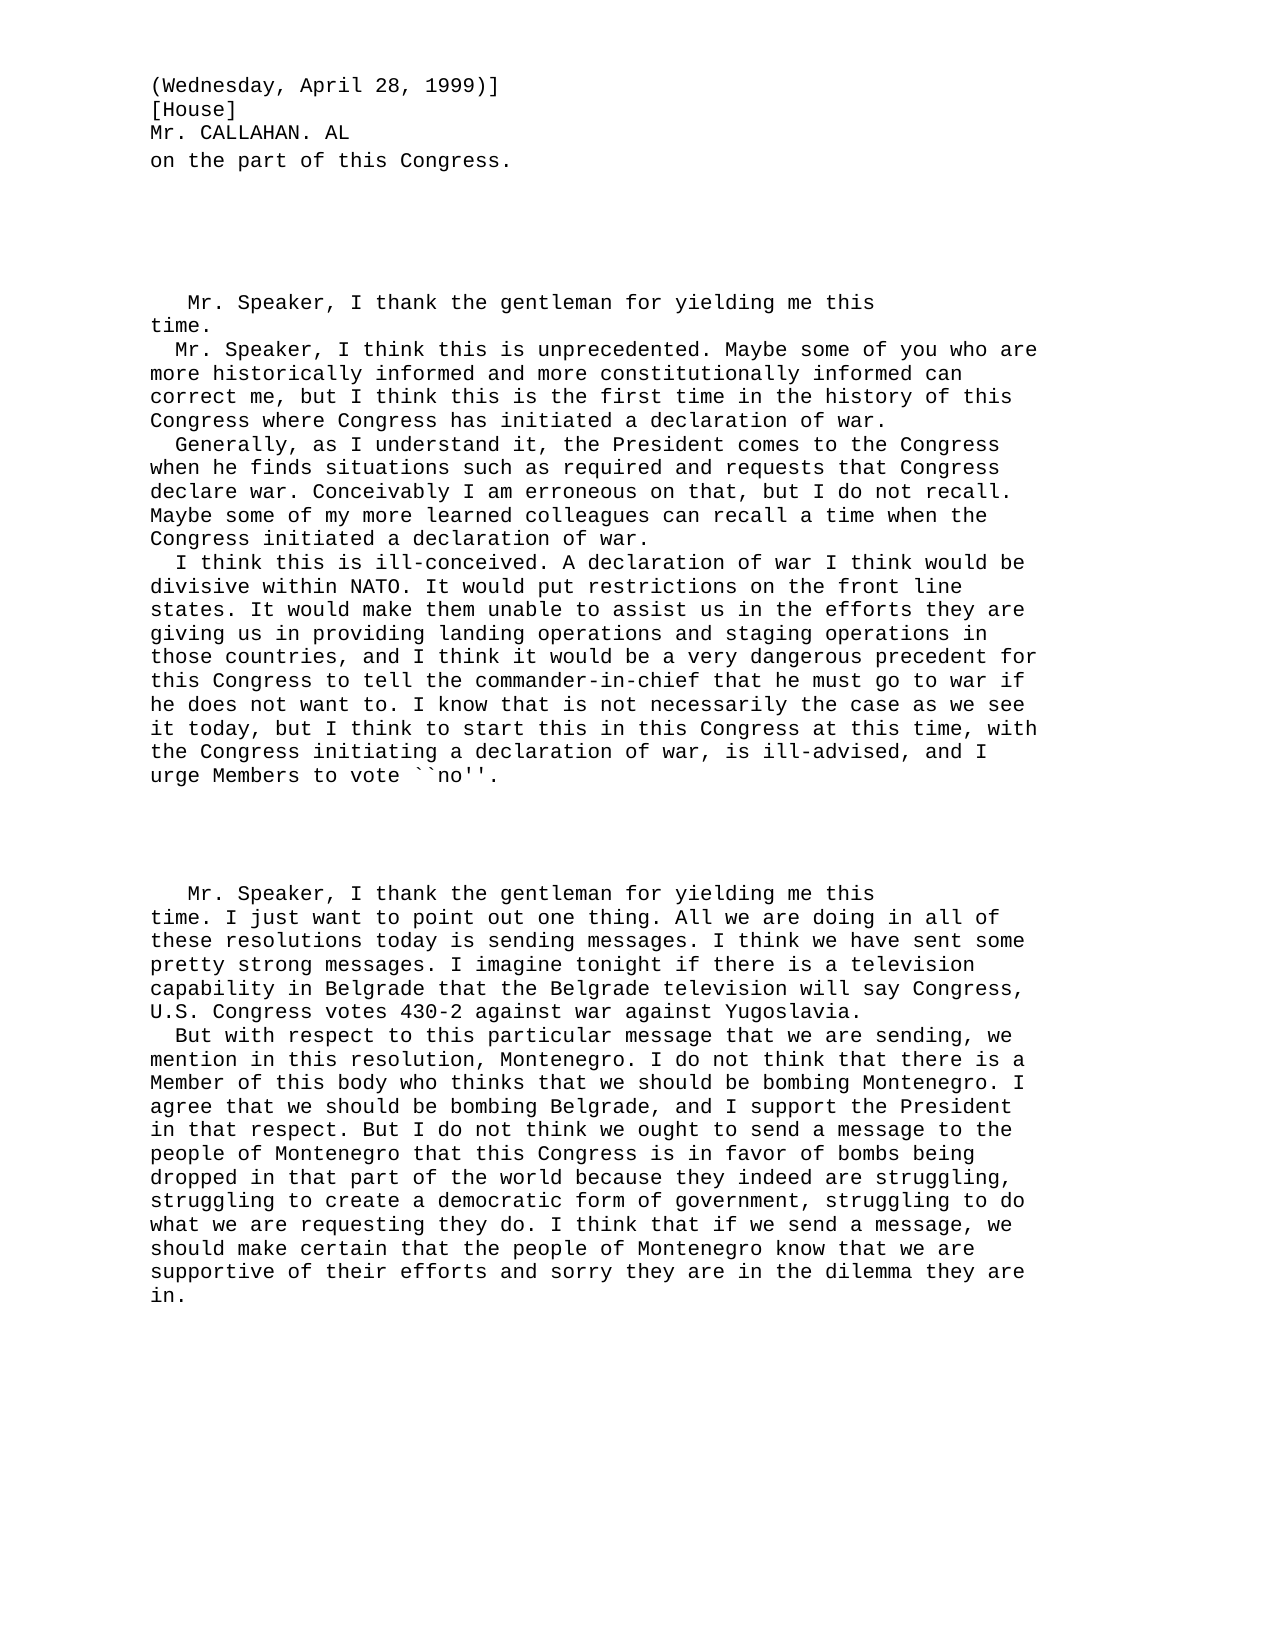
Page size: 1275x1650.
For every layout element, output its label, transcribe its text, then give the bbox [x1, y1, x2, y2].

text struggling to create a democratic form of government, struggling to do [150, 1190, 1125, 1214]
text Maybe some of my more learned colleagues can recall a time when the [150, 505, 1125, 528]
text what we are requesting they do. I think that if we send a message, we [150, 1214, 1125, 1238]
text Mr. Speaker, I thank the gentleman for yielding me this [150, 292, 1125, 316]
text when he finds situations such as required and requests that Congress [150, 457, 1125, 481]
text U.S. Congress votes 430-2 against war against Yugoslavia. [150, 1001, 1125, 1025]
text time. [150, 316, 1125, 339]
text declare war. Conceivably I am erroneous on that, but I do not recall. [150, 481, 1125, 505]
text should make certain that the people of Montenegro know that we are [150, 1238, 1125, 1261]
text in that respect. But I do not think we ought to send a message to the [150, 1119, 1125, 1143]
text this Congress to tell the commander-in-chief that he must go to war if [150, 670, 1125, 694]
text Congress where Congress has initiated a declaration of war. [150, 410, 1125, 434]
text mention in this resolution, Montenegro. I do not think that there is a [150, 1048, 1125, 1072]
text time. I just want to point out one thing. All we are doing in all of [150, 907, 1125, 930]
text the Congress initiating a declaration of war, is ill-advised, and I [150, 741, 1125, 765]
text states. It would make them unable to assist us in the efforts they are [150, 599, 1125, 623]
text Member of this body who thinks that we should be bombing Montenegro. I [150, 1072, 1125, 1096]
text I think this is ill-conceived. A declaration of war I think would be [150, 552, 1125, 576]
text on the part of this Congress. [150, 150, 1125, 174]
text Generally, as I understand it, the President comes to the Congress [150, 434, 1125, 457]
text urge Members to vote ``no''. [150, 765, 1125, 788]
text divisive within NATO. It would put restrictions on the front line [150, 576, 1125, 599]
text he does not want to. I know that is not necessarily the case as we see [150, 694, 1125, 717]
text people of Montenegro that this Congress is in favor of bombs being [150, 1143, 1125, 1167]
text it today, but I think to start this in this Congress at this time, with [150, 717, 1125, 741]
text agree that we should be bombing Belgrade, and I support the President [150, 1096, 1125, 1119]
text giving us in providing landing operations and staging operations in [150, 623, 1125, 647]
text Mr. Speaker, I thank the gentleman for yielding me this [150, 883, 1125, 907]
text Congress initiated a declaration of war. [150, 528, 1125, 552]
text in. [150, 1285, 1125, 1309]
text correct me, but I think this is the first time in the history of this [150, 386, 1125, 410]
text these resolutions today is sending messages. I think we have sent some [150, 930, 1125, 954]
text those countries, and I think it would be a very dangerous precedent for [150, 647, 1125, 670]
text capability in Belgrade that the Belgrade television will say Congress, [150, 978, 1125, 1001]
text But with respect to this particular message that we are sending, we [150, 1025, 1125, 1048]
text more historically informed and more constitutionally informed can [150, 363, 1125, 386]
text pretty strong messages. I imagine tonight if there is a television [150, 954, 1125, 978]
text Mr. Speaker, I think this is unprecedented. Maybe some of you who are [150, 339, 1125, 363]
text dropped in that part of the world because they indeed are struggling, [150, 1167, 1125, 1190]
text supportive of their efforts and sorry they are in the dilemma they are [150, 1261, 1125, 1285]
